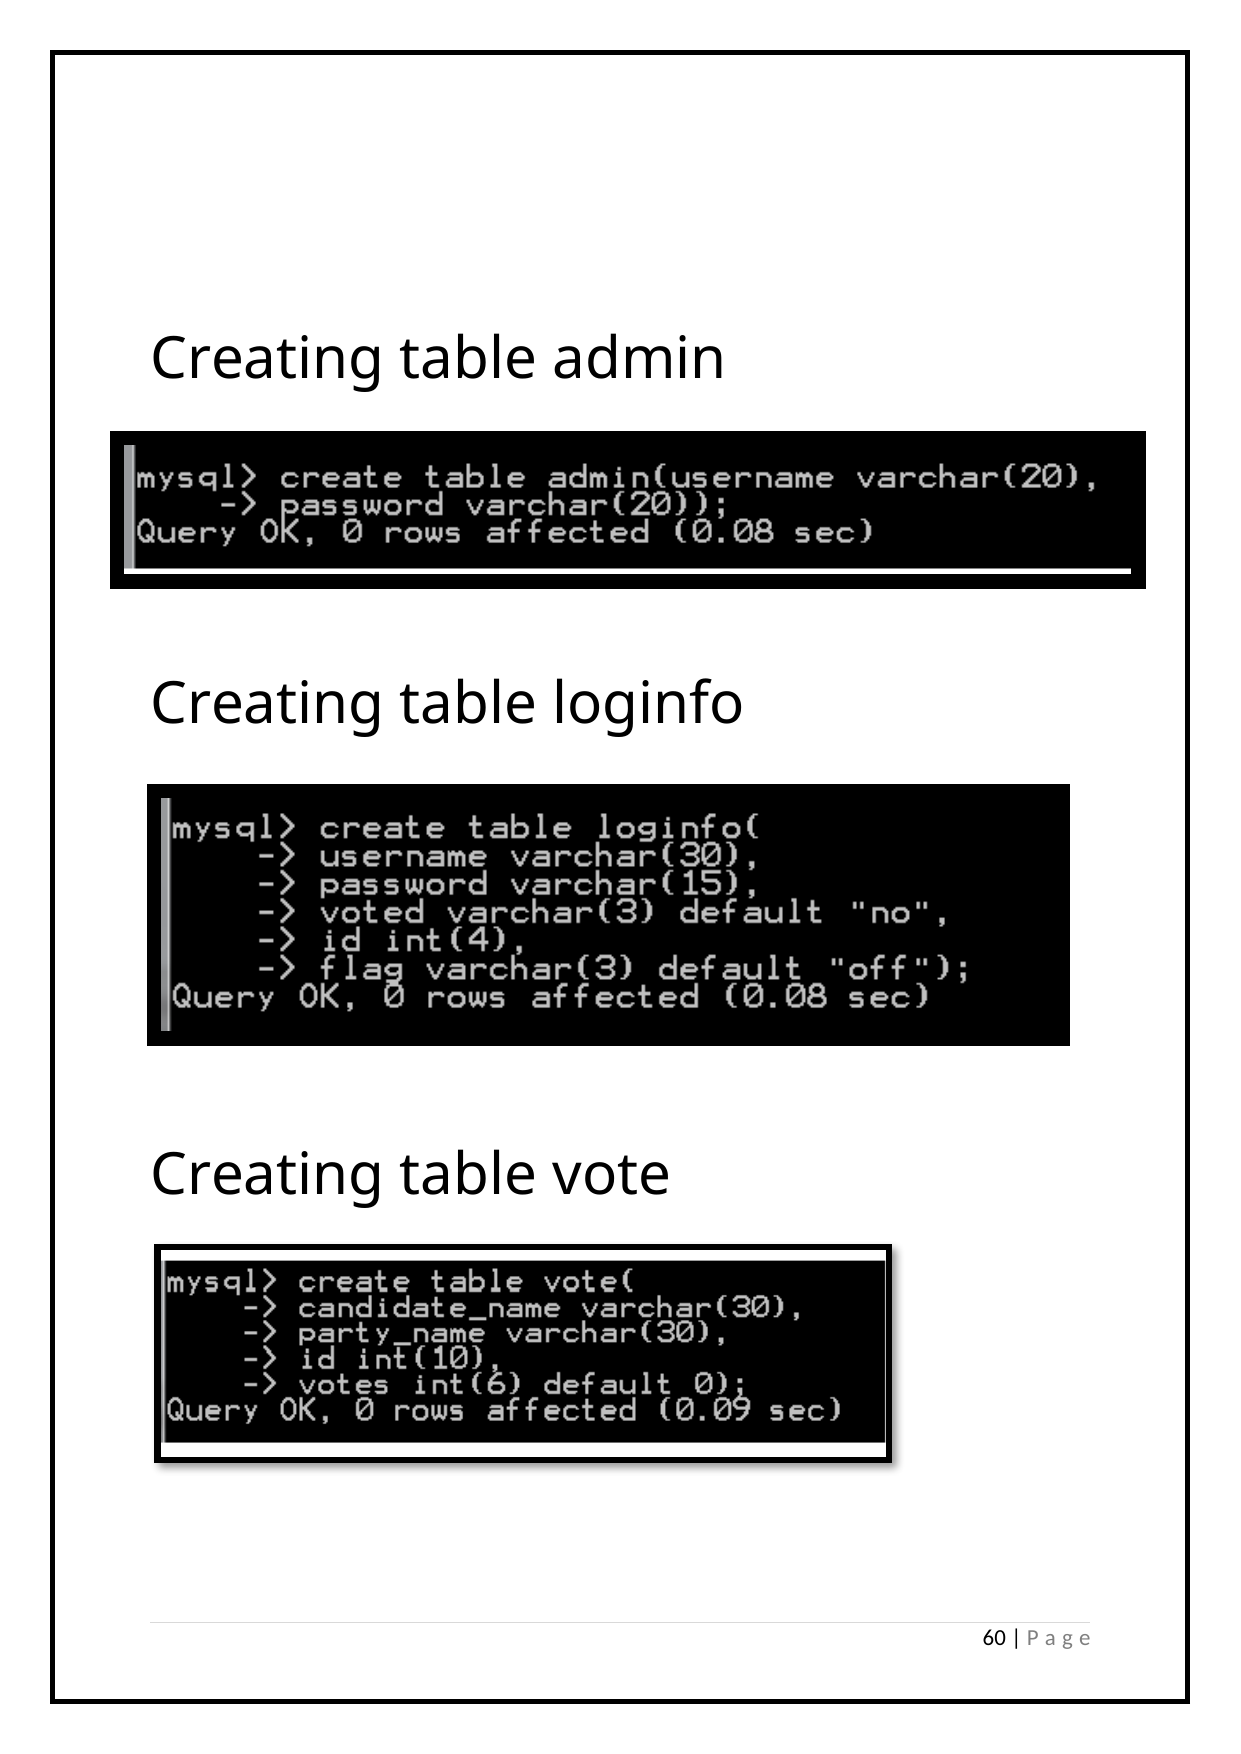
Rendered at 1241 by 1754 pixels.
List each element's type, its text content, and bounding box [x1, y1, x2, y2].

picture [161, 1250, 886, 1457]
text Creating table loginfo [150, 662, 1090, 741]
text Creating table admin [150, 316, 1090, 395]
text Creating table vote [150, 1132, 1090, 1211]
picture [161, 798, 1056, 1031]
picture [124, 445, 1131, 574]
